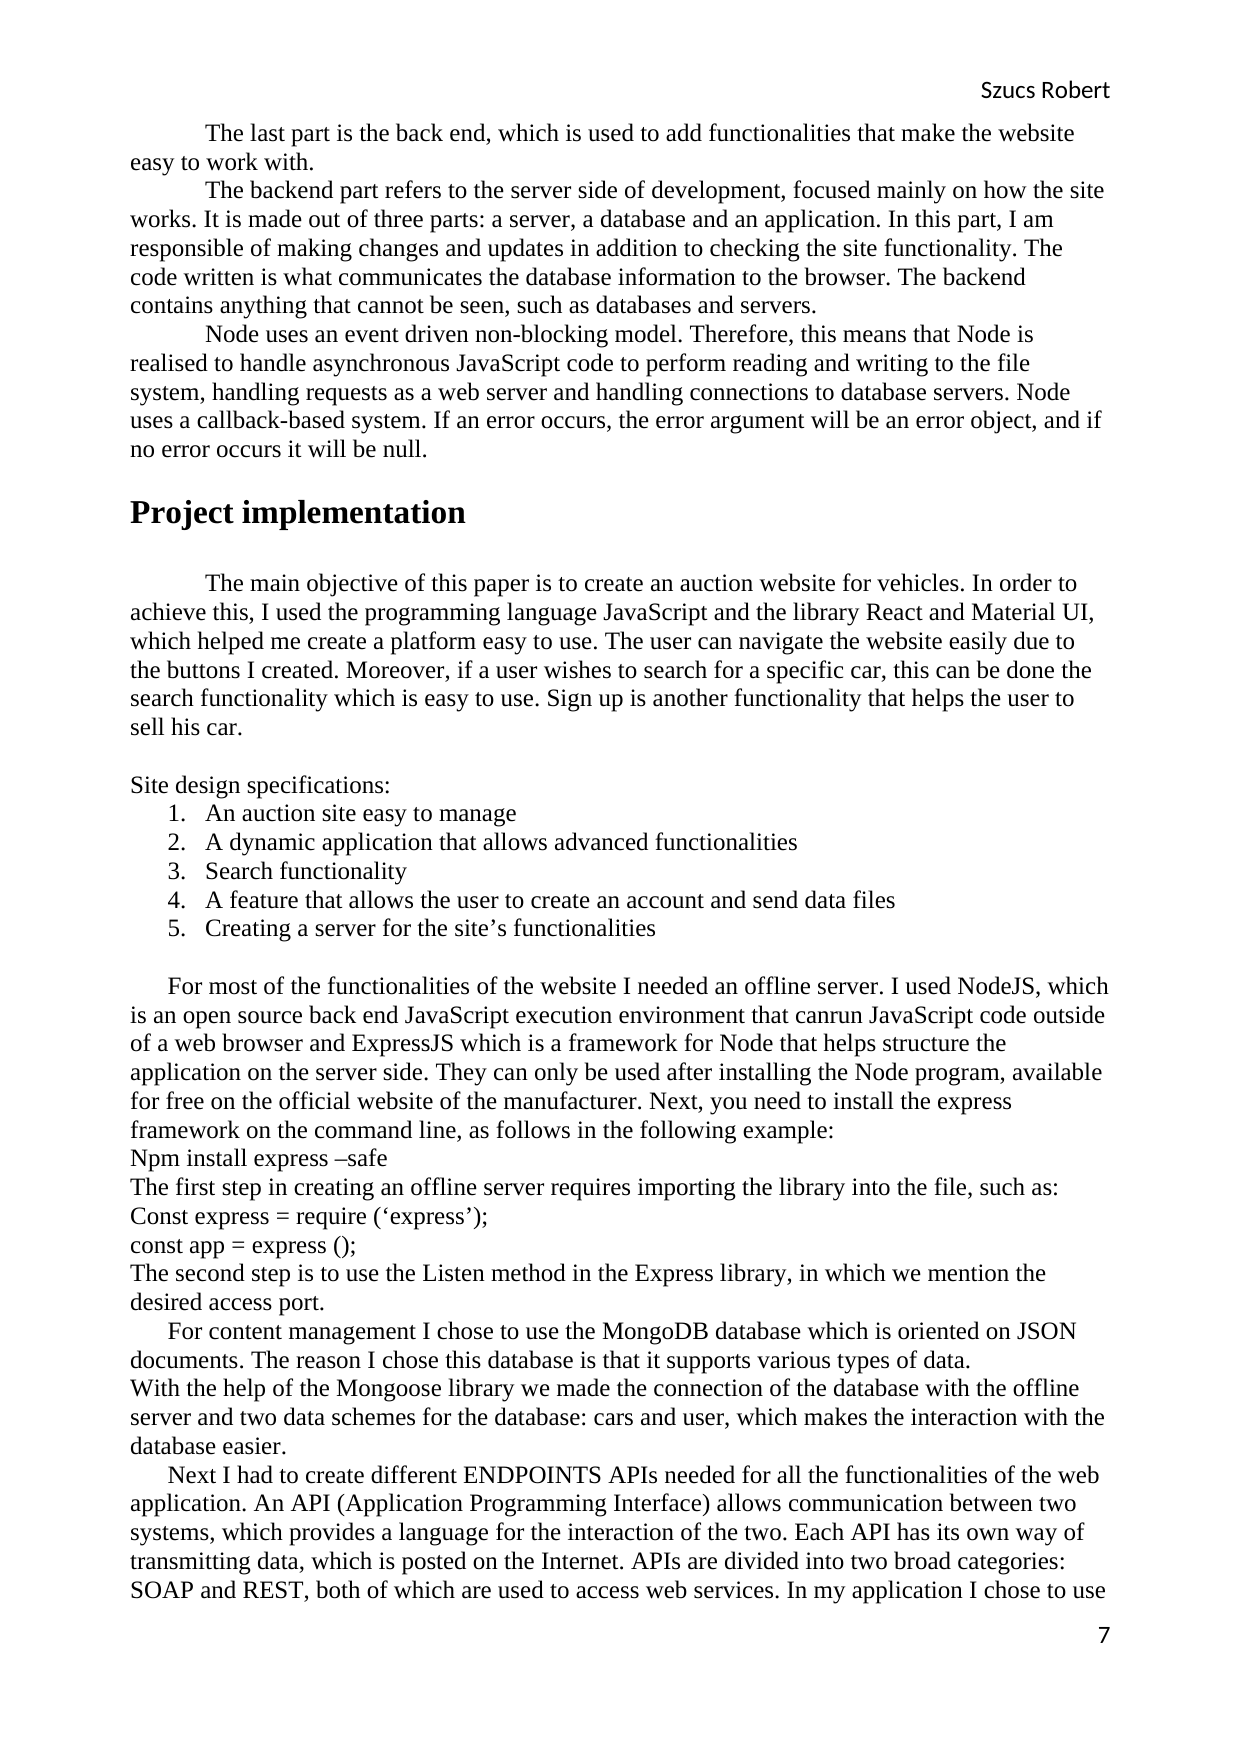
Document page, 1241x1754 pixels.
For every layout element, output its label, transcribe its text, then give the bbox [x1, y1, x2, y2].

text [130, 1460, 1110, 1603]
text Const express = require (‘express’); [130, 1201, 1110, 1230]
text The backend part refers to the server side of development, focused mainly on how the site works. It is made out of three parts: a server, a database and an application. In this part, I am responsible of making changes and updates in addition to checking the site functionality. The code written is what communicates the database information to the browser. The backend contains anything that cannot be seen, such as databases and servers. [130, 176, 1110, 319]
text The first step in creating an offline server requires importing the library into the file, such as: [130, 1172, 1110, 1201]
list Search functionality [167, 856, 1110, 885]
text For content management I chose to use the MongoDB database which is oriented on JSON documents. The reason I chose this database is that it supports various types of data. [130, 1316, 1110, 1373]
list A dynamic application that allows advanced functionalities [167, 827, 1110, 856]
text Site design specifications: [130, 770, 1110, 798]
text const app = express (); [130, 1230, 1110, 1258]
text The main objective of this paper is to create an auction website for vehicles. In order to achieve this, I used the programming language JavaScript and the library React and Material UI, which helped me create a platform easy to use. The user can navigate the website easily due to the buttons I created. Moreover, if a user wishes to search for a specific car, this can be done the search functionality which is easy to use. Sign up is another functionality that helps the user to sell his car. [130, 568, 1110, 741]
text Node uses an event driven non-blocking model. Therefore, this means that Node is realised to handle asynchronous JavaScript code to perform reading and writing to the file system, handling requests as a web server and handling connections to database servers. Node uses a callback-based system. If an error occurs, the error argument will be an error object, and if no error occurs it will be null. [130, 319, 1110, 463]
text Npm install express –safe [130, 1143, 1110, 1172]
text The last part is the back end, which is used to add functionalities that make the website easy to work with. [130, 118, 1110, 176]
text The second step is to use the Listen method in the Express library, in which we mention the desired access port. [130, 1258, 1110, 1316]
list A feature that allows the user to create an account and send data files [167, 885, 1110, 913]
text Project implementation [130, 492, 1110, 530]
text For most of the functionalities of the website I needed an offline server. I used NodeJS, which is an open source back end JavaScript execution environment that canrun JavaScript code outside of a web browser and ExpressJS which is a framework for Node that helps structure the application on the server side. They can only be used after installing the Node program, available for free on the official website of the manufacturer. Next, you need to install the express framework on the command line, as follows in the following example: [130, 971, 1110, 1143]
list An auction site easy to manage [167, 798, 1110, 827]
list Creating a server for the site’s functionalities [167, 913, 1110, 942]
text With the help of the Mongoose library we made the connection of the database with the offline server and two data schemes for the database: cars and user, which makes the interaction with the database easier. [130, 1373, 1110, 1460]
